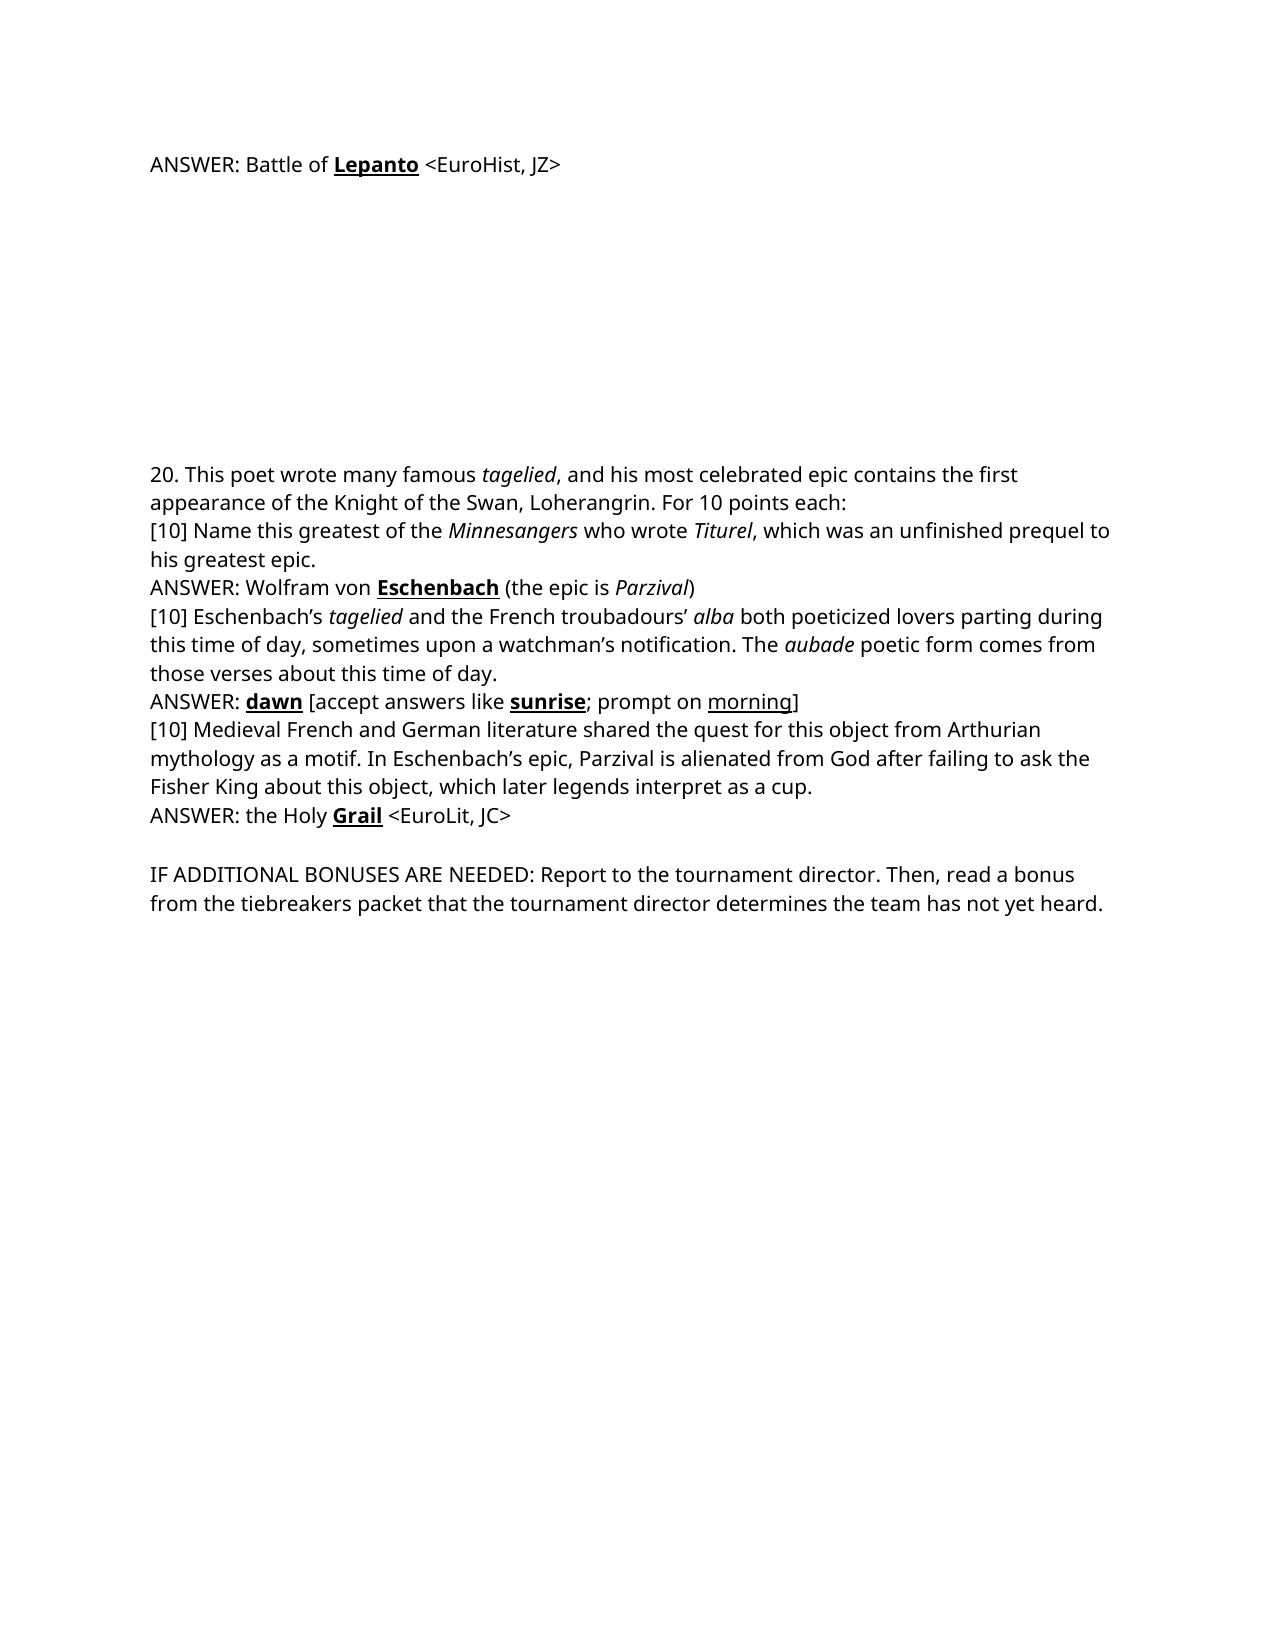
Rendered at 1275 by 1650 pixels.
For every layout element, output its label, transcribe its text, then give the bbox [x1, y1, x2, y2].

text ANSWER: Wolfram von Eschenbach (the epic is Parzival) [150, 573, 1125, 602]
text [10] Eschenbach’s tagelied and the French troubadours’ alba both poeticized lovers parting during this time of day, sometimes upon a watchman’s notification. The aubade poetic form comes from those verses about this time of day. [150, 602, 1125, 687]
text ANSWER: the Holy Grail <EuroLit, JC> [150, 801, 1125, 829]
text [10] Name this greatest of the Minnesangers who wrote Titurel, which was an unfinished prequel to his greatest epic. [150, 517, 1125, 573]
text IF ADDITIONAL BONUSES ARE NEEDED: Report to the tournament director. Then, read a bonus from the tiebreakers packet that the tournament director determines the team has not yet heard. [150, 861, 1125, 917]
text 20. This poet wrote many famous tagelied, and his most celebrated epic contains the first appearance of the Knight of the Swan, Loherangrin. For 10 points each: [150, 460, 1125, 517]
text [10] Medieval French and German literature shared the quest for this object from Arthurian mythology as a motif. In Eschenbach’s epic, Parzival is alienated from God after failing to ask the Fisher King about this object, which later legends interpret as a cup. [150, 716, 1125, 801]
text ANSWER: Battle of Lepanto <EuroHist, JZ> [150, 150, 1125, 178]
text ANSWER: dawn [accept answers like sunrise; prompt on morning] [150, 687, 1125, 716]
